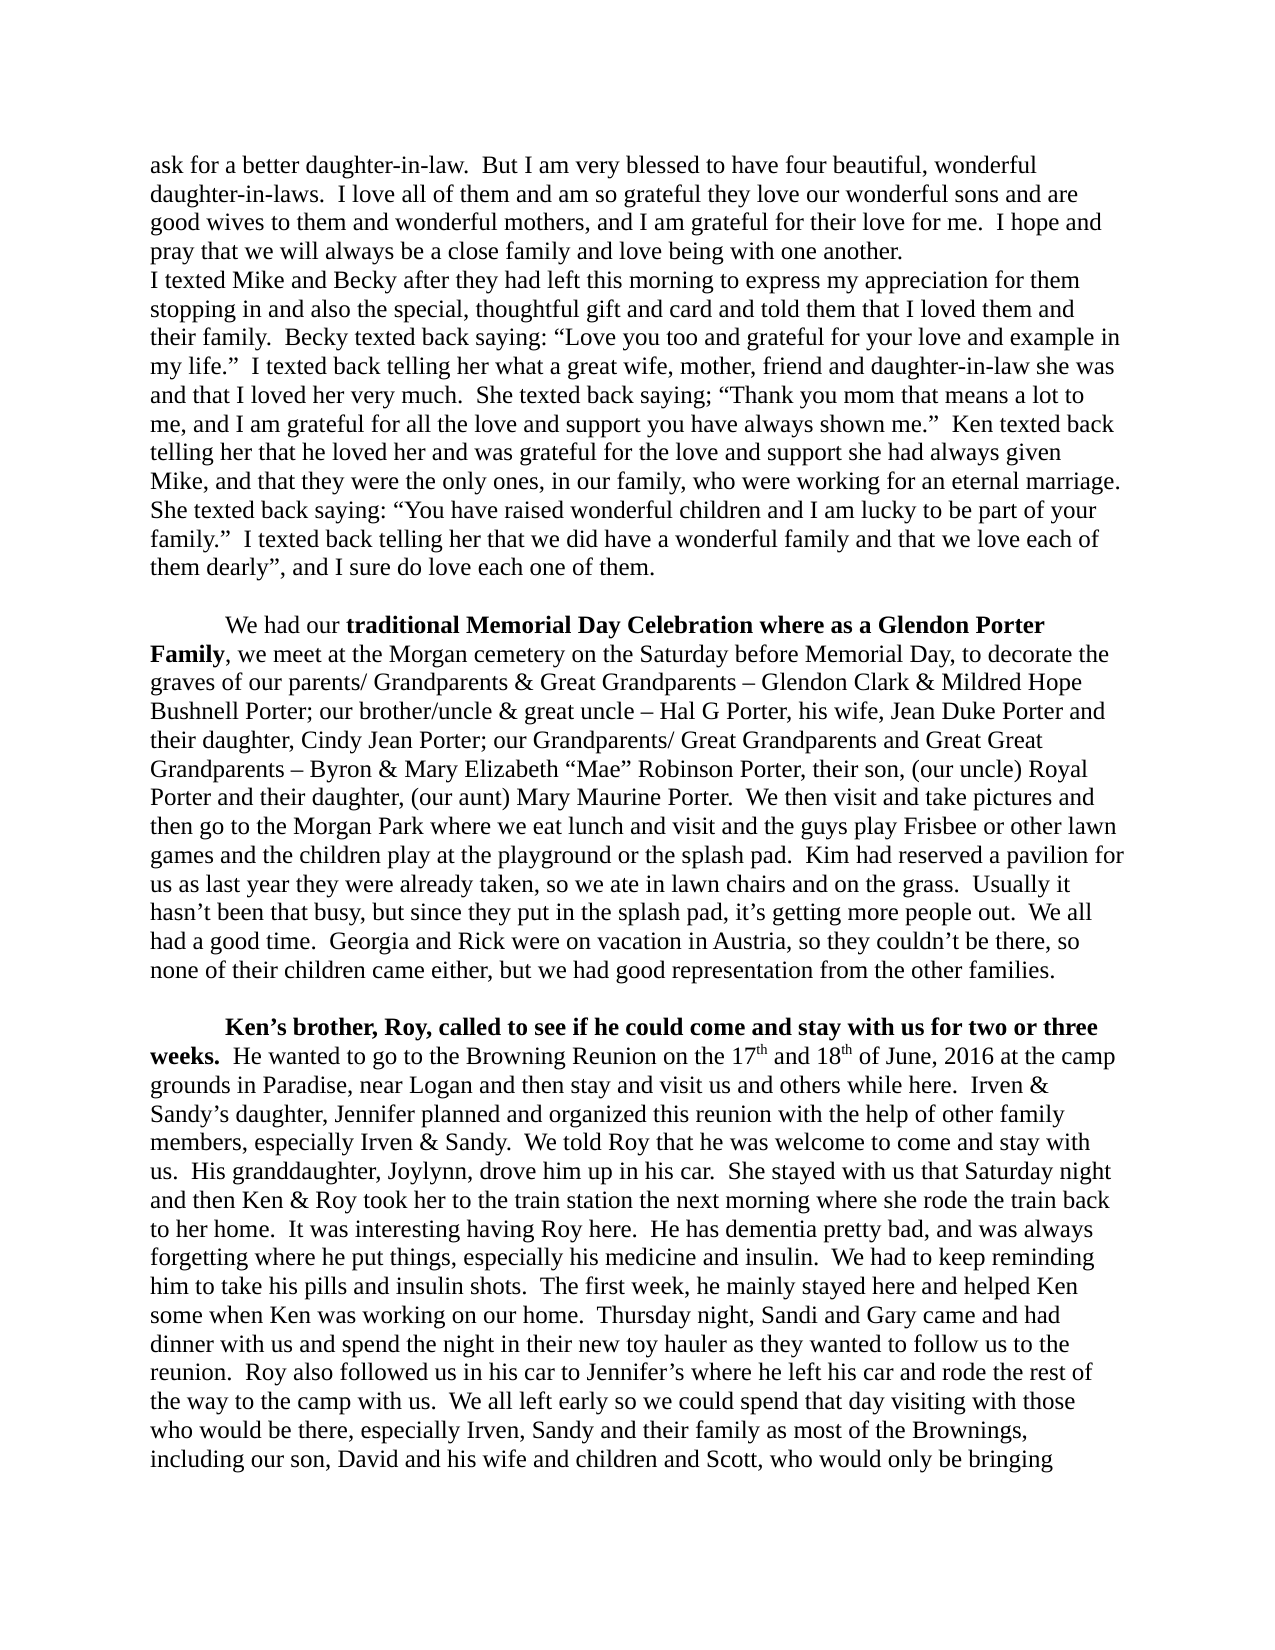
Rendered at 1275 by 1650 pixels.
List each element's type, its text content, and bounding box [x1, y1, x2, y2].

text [150, 1012, 1125, 1472]
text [150, 150, 1125, 265]
text I texted Mike and Becky after they had left this morning to express my appreciation for them stopping in and also the special, thoughtful gift and card and told them that I loved them and their family. Becky texted back saying: “Love you too and grateful for your love and example in my life.” I texted back telling her what a great wife, mother, friend and daughter-in-law she was and that I loved her very much. She texted back saying; “Thank you mom that means a lot to me, and I am grateful for all the love and support you have always shown me.” Ken texted back telling her that he loved her and was grateful for the love and support she had always given Mike, and that they were the only ones, in our family, who were working for an eternal marriage. She texted back saying: “You have raised wonderful children and I am lucky to be part of your family.” I texted back telling her that we did have a wonderful family and that we love each of them dearly”, and I sure do love each one of them. [150, 265, 1125, 581]
text We had our traditional Memorial Day Celebration where as a Glendon Porter Family, we meet at the Morgan cemetery on the Saturday before Memorial Day, to decorate the graves of our parents/ Grandparents & Great Grandparents – Glendon Clark & Mildred Hope Bushnell Porter; our brother/uncle & great uncle – Hal G Porter, his wife, Jean Duke Porter and their daughter, Cindy Jean Porter; our Grandparents/ Great Grandparents and Great Great Grandparents – Byron & Mary Elizabeth “Mae” Robinson Porter, their son, (our uncle) Royal Porter and their daughter, (our aunt) Mary Maurine Porter. We then visit and take pictures and then go to the Morgan Park where we eat lunch and visit and the guys play Frisbee or other lawn games and the children play at the playground or the splash pad. Kim had reserved a pavilion for us as last year they were already taken, so we ate in lawn chairs and on the grass. Usually it hasn’t been that busy, but since they put in the splash pad, it’s getting more people out. We all had a good time. Georgia and Rick were on vacation in Austria, so they couldn’t be there, so none of their children came either, but we had good representation from the other families. [150, 610, 1125, 984]
